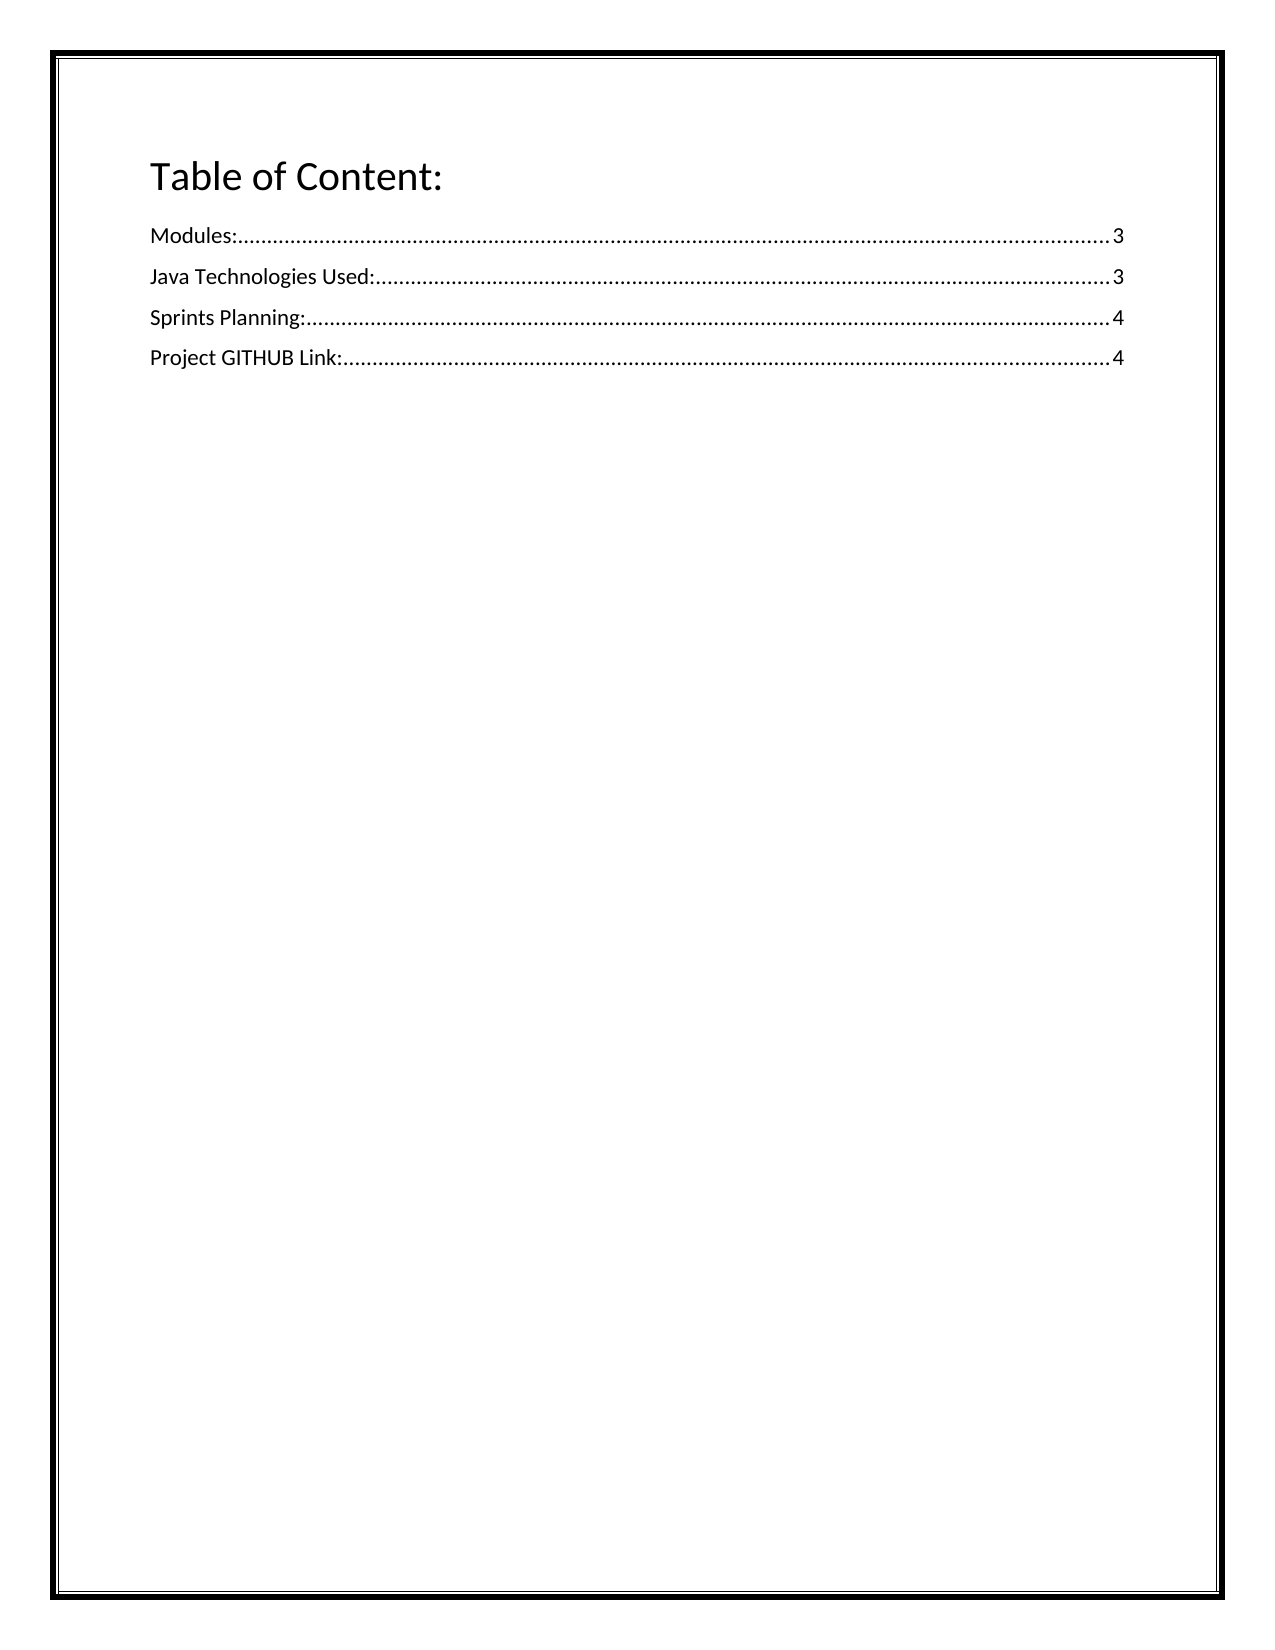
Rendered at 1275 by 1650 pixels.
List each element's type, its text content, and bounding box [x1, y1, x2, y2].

text Table of Content: [150, 150, 1125, 201]
